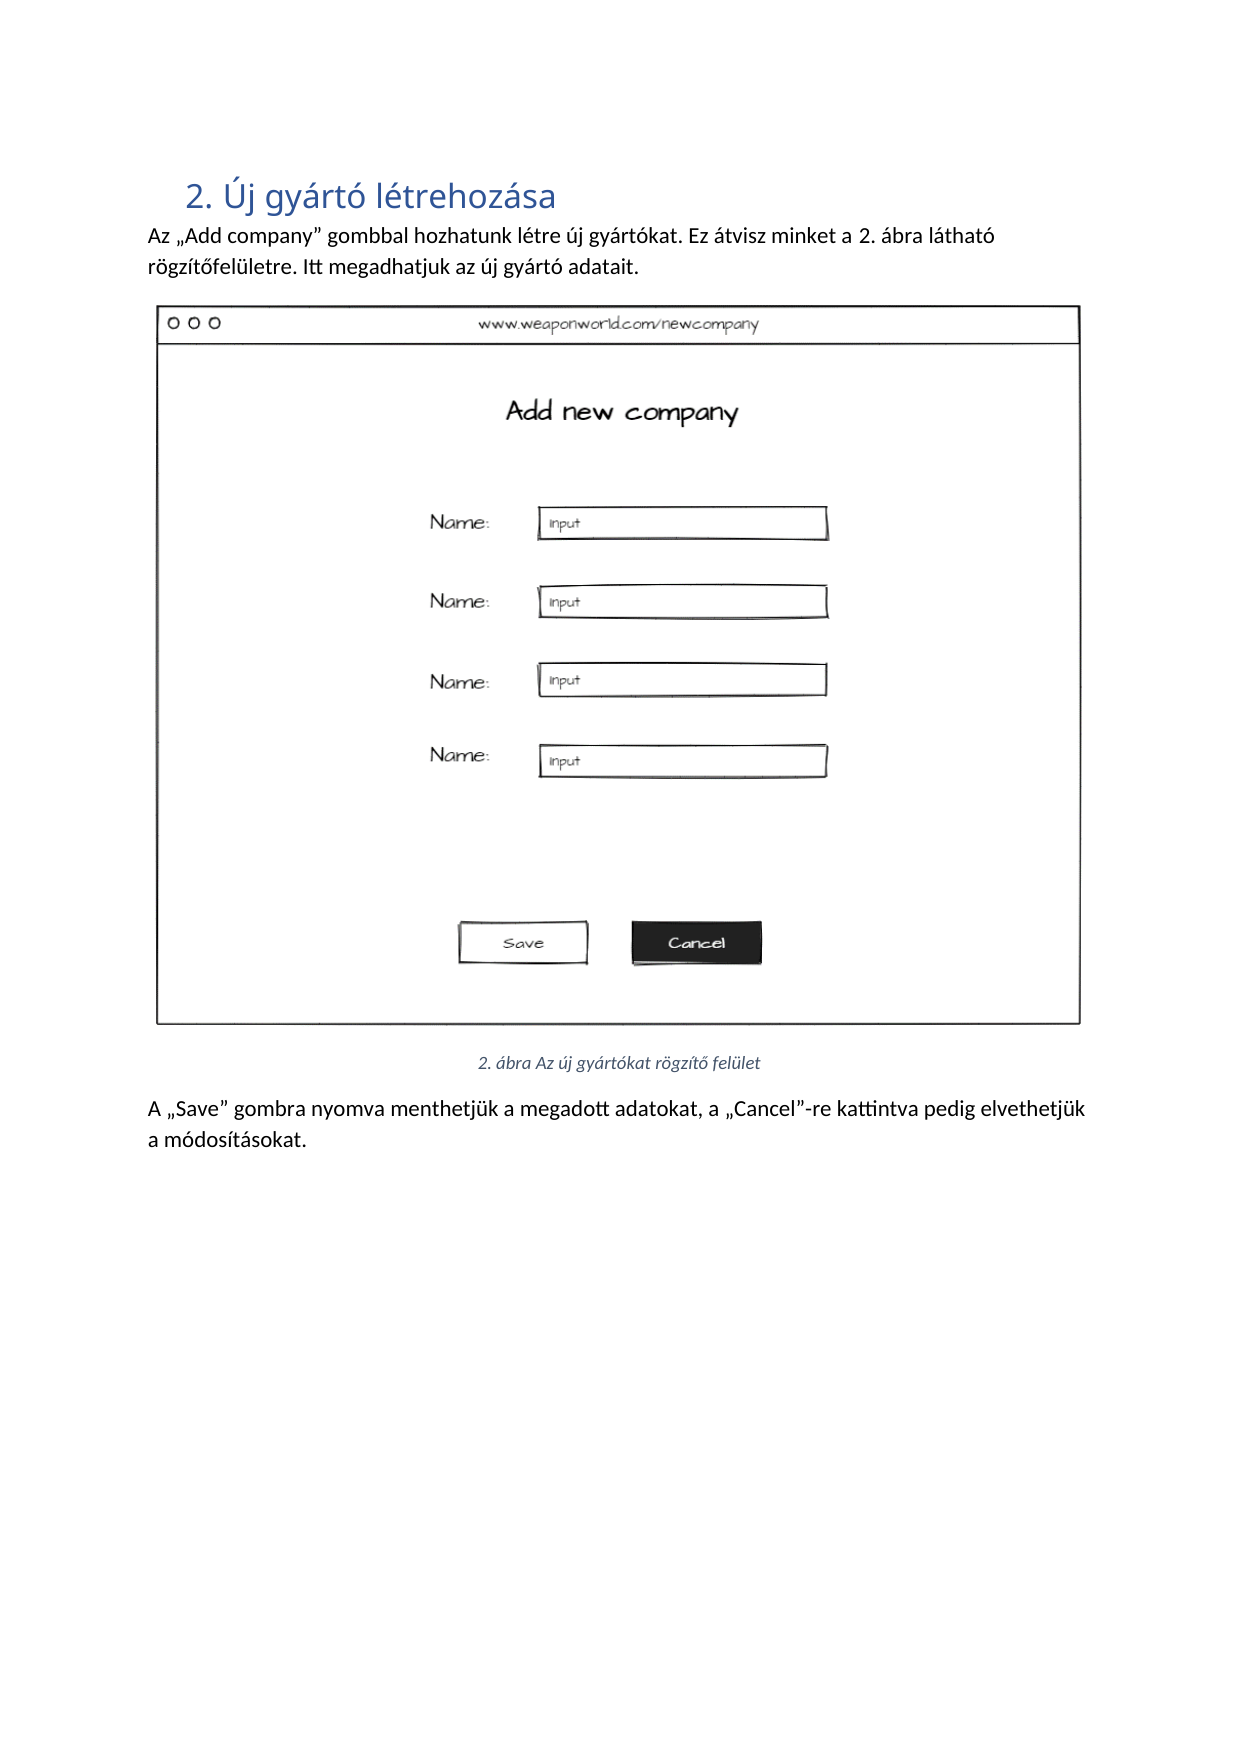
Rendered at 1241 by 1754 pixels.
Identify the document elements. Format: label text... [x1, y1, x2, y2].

text 2. ábra Az új gyártókat rögzítő felület [148, 1051, 1093, 1074]
text A „Save” gombra nyomva menthetjük a megadott adatokat, a „Cancel”-re kattintva pedig elvethetjük a módosításokat. [148, 1094, 1093, 1153]
text Az „Add company” gombbal hozhatunk létre új gyártókat. Ez átvisz minket a 2. ábra látható rögzítőfelületre. Itt megadhatjuk az új gyártó adatait. [148, 222, 1093, 280]
picture [150, 298, 1090, 1032]
subtitle Új gyártó létrehozása [185, 173, 1093, 218]
